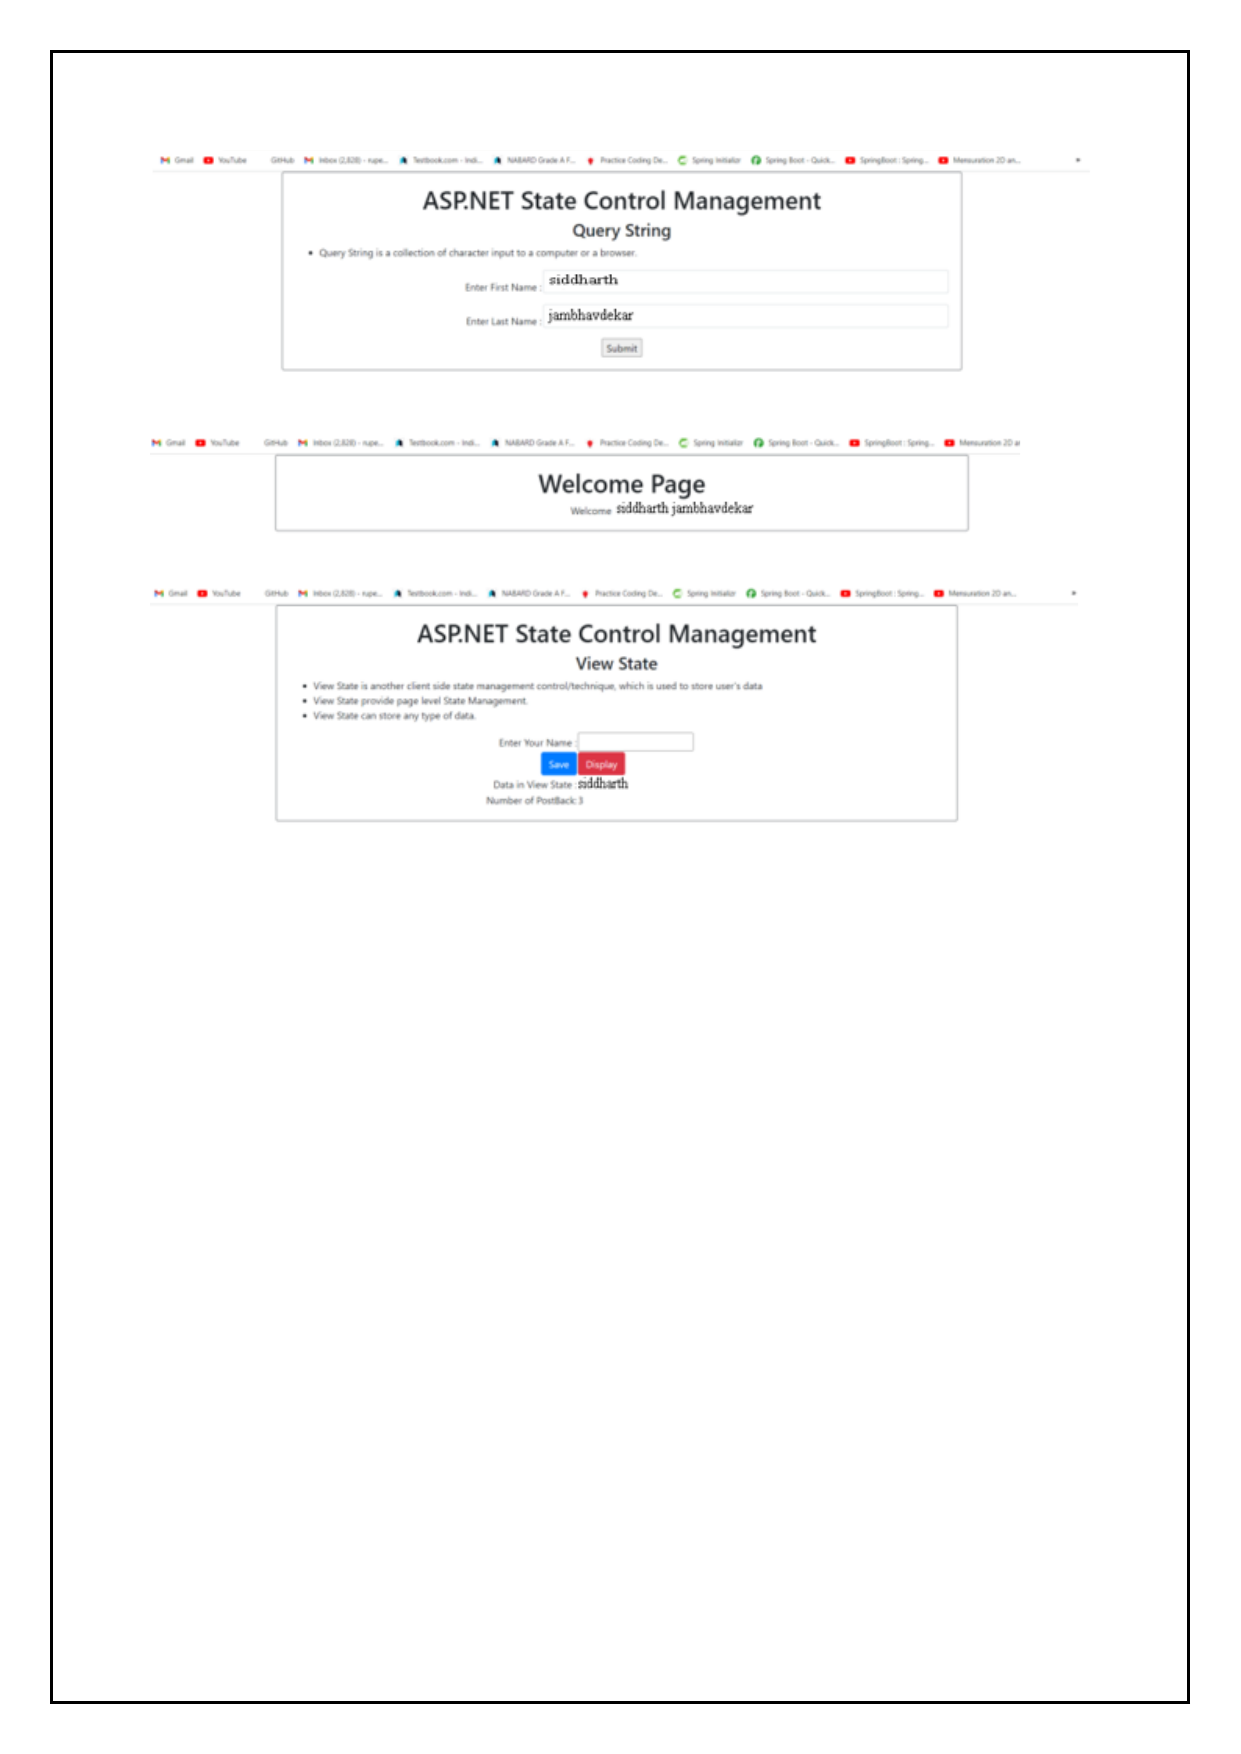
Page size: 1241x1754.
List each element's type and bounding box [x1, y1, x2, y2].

picture [150, 583, 1079, 846]
picture [150, 433, 1021, 557]
picture [150, 150, 1091, 408]
